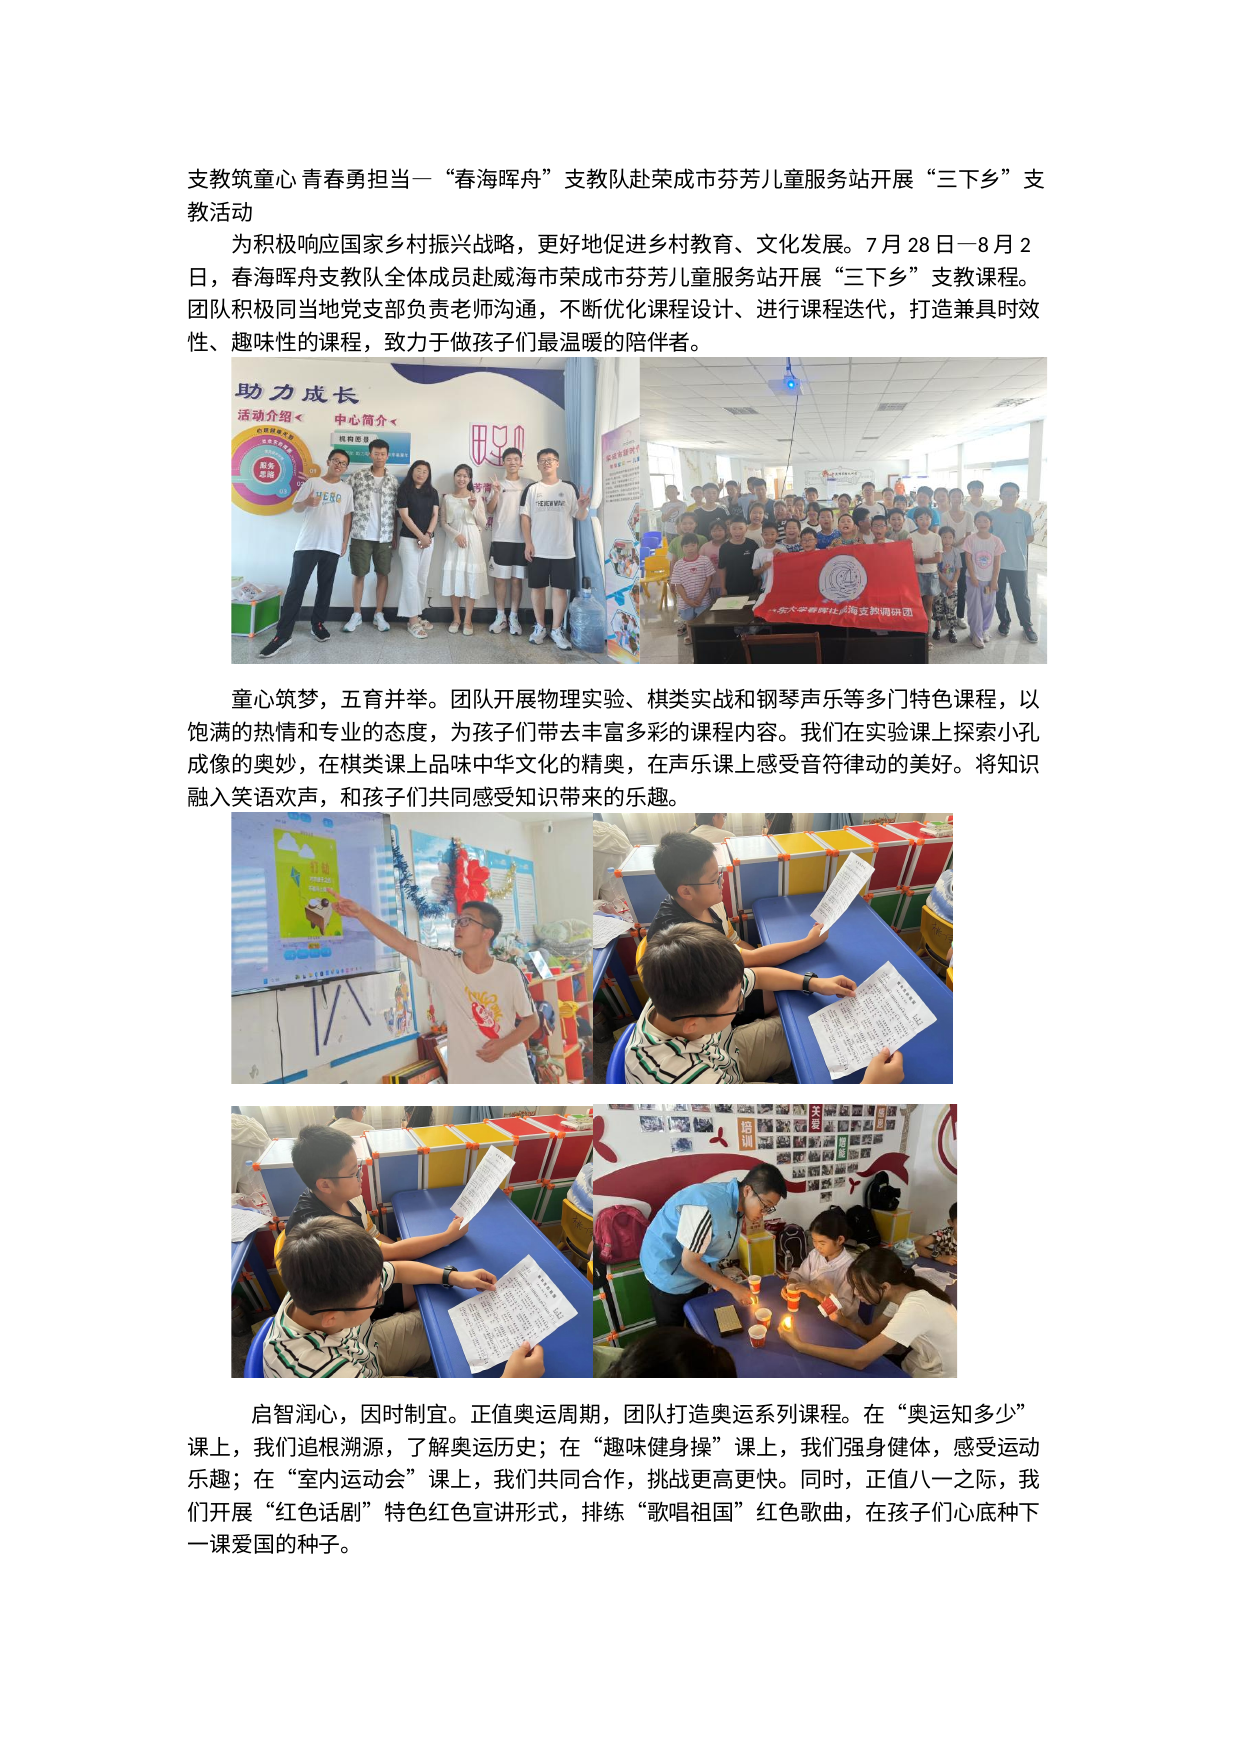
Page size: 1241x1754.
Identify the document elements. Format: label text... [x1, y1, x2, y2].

picture [231, 357, 1048, 664]
picture [231, 1104, 958, 1378]
text 支教筑童心 青春勇担当—“春海晖舟”支教队赴荣成市芬芳儿童服务站开展“三下乡”支教活动 [187, 162, 1053, 227]
text 童心筑梦，五育并举。团队开展物理实验、棋类实战和钢琴声乐等多门特色课程，以饱满的热情和专业的态度，为孩子们带去丰富多彩的课程内容。我们在实验课上探索小孔成像的奥妙，在棋类课上品味中华文化的精奥，在声乐课上感受音符律动的美好。将知识融入笑语欢声，和孩子们共同感受知识带来的乐趣。 [187, 682, 1053, 812]
text 为积极响应国家乡村振兴战略，更好地促进乡村教育、文化发展。7月28日—8月2日，春海晖舟支教队全体成员赴威海市荣成市芬芳儿童服务站开展“三下乡”支教课程。团队积极同当地党支部负责老师沟通，不断优化课程设计、进行课程迭代，打造兼具时效性、趣味性的课程，致力于做孩子们最温暖的陪伴者。 [187, 227, 1053, 357]
picture [231, 812, 953, 1084]
text 启智润心，因时制宜。正值奥运周期，团队打造奥运系列课程。在“奥运知多少”课上，我们追根溯源，了解奥运历史；在“趣味健身操”课上，我们强身健体，感受运动乐趣；在“室内运动会”课上，我们共同合作，挑战更高更快。同时，正值八一之际，我们开展“红色话剧”特色红色宣讲形式，排练“歌唱祖国”红色歌曲，在孩子们心底种下一课爱国的种子。 [187, 1397, 1053, 1559]
